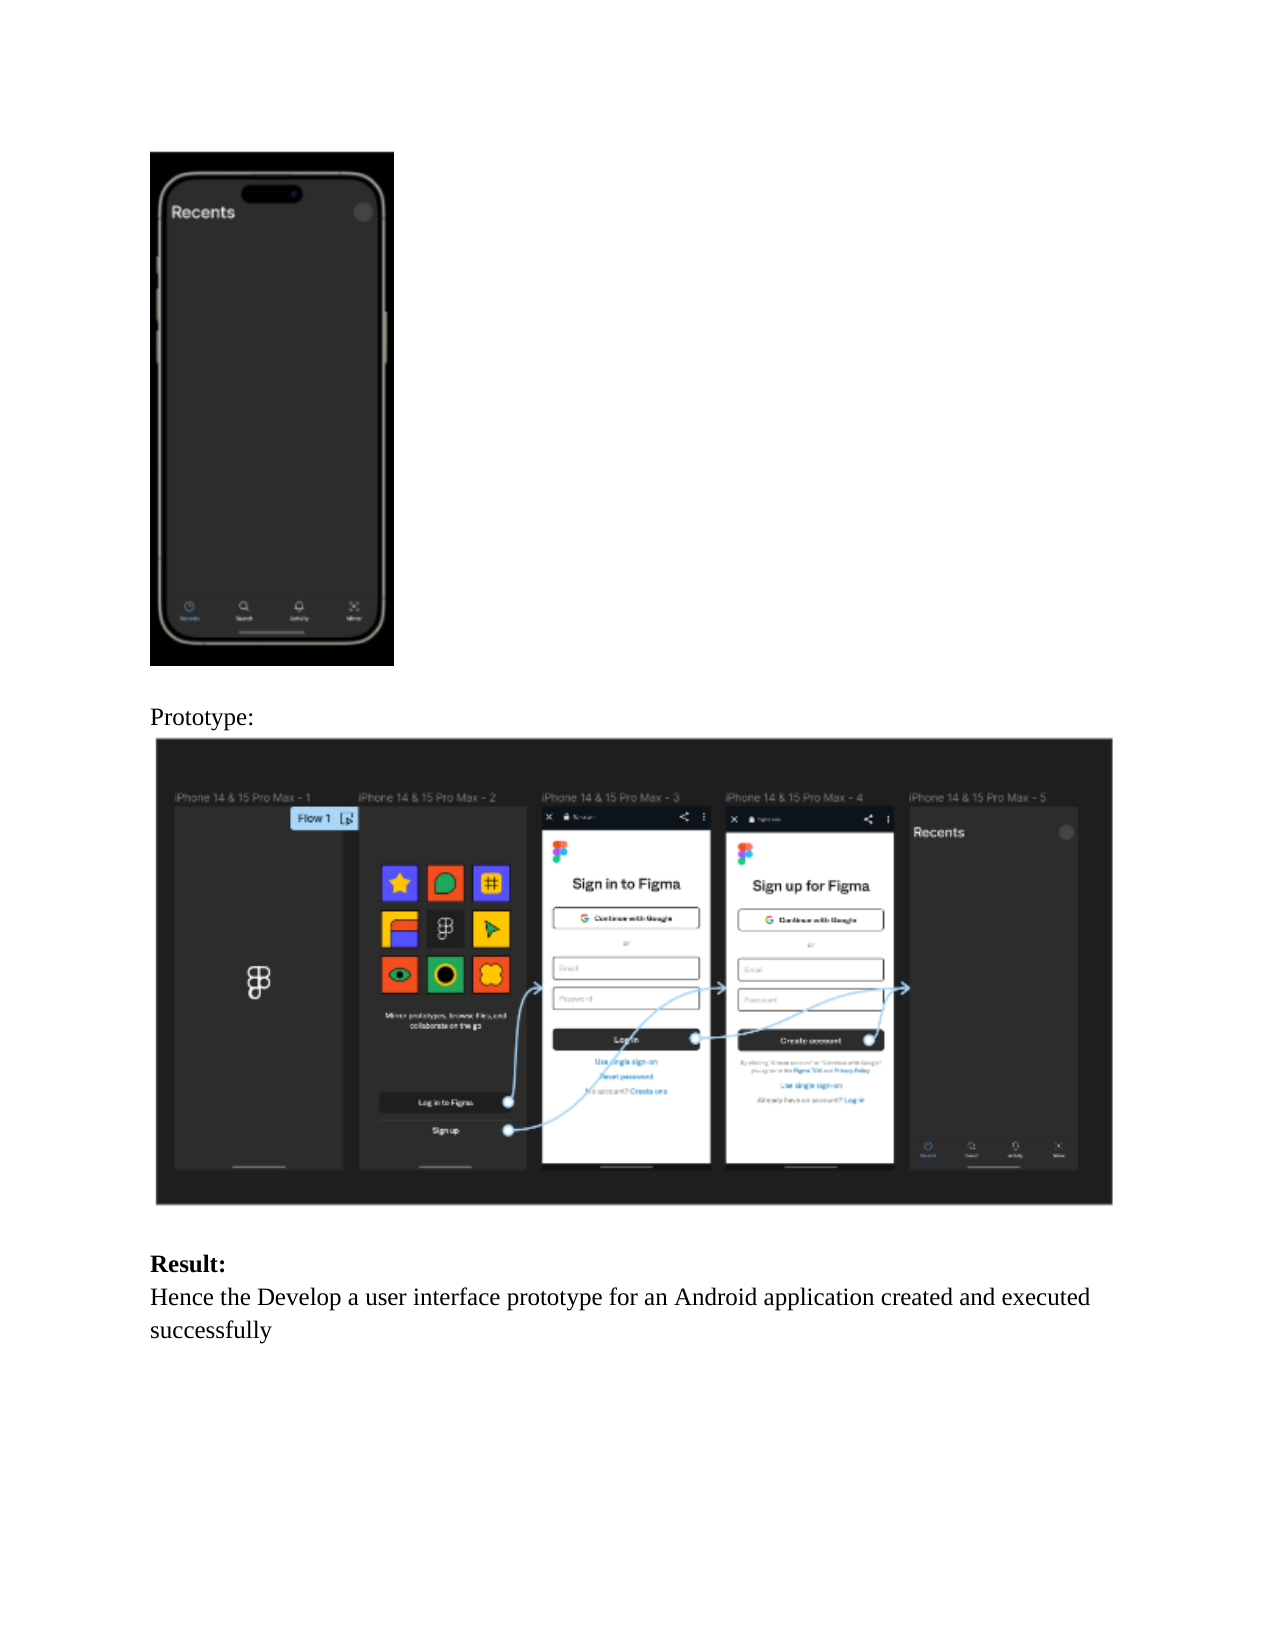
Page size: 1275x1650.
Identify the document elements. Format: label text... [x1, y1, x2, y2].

text Prototype: [150, 702, 1125, 731]
picture [150, 150, 394, 666]
text Result: [150, 1249, 1125, 1278]
picture [150, 735, 1116, 1212]
text Hence the Develop a user interface prototype for an Android application created and executed successfully [150, 1282, 1125, 1344]
